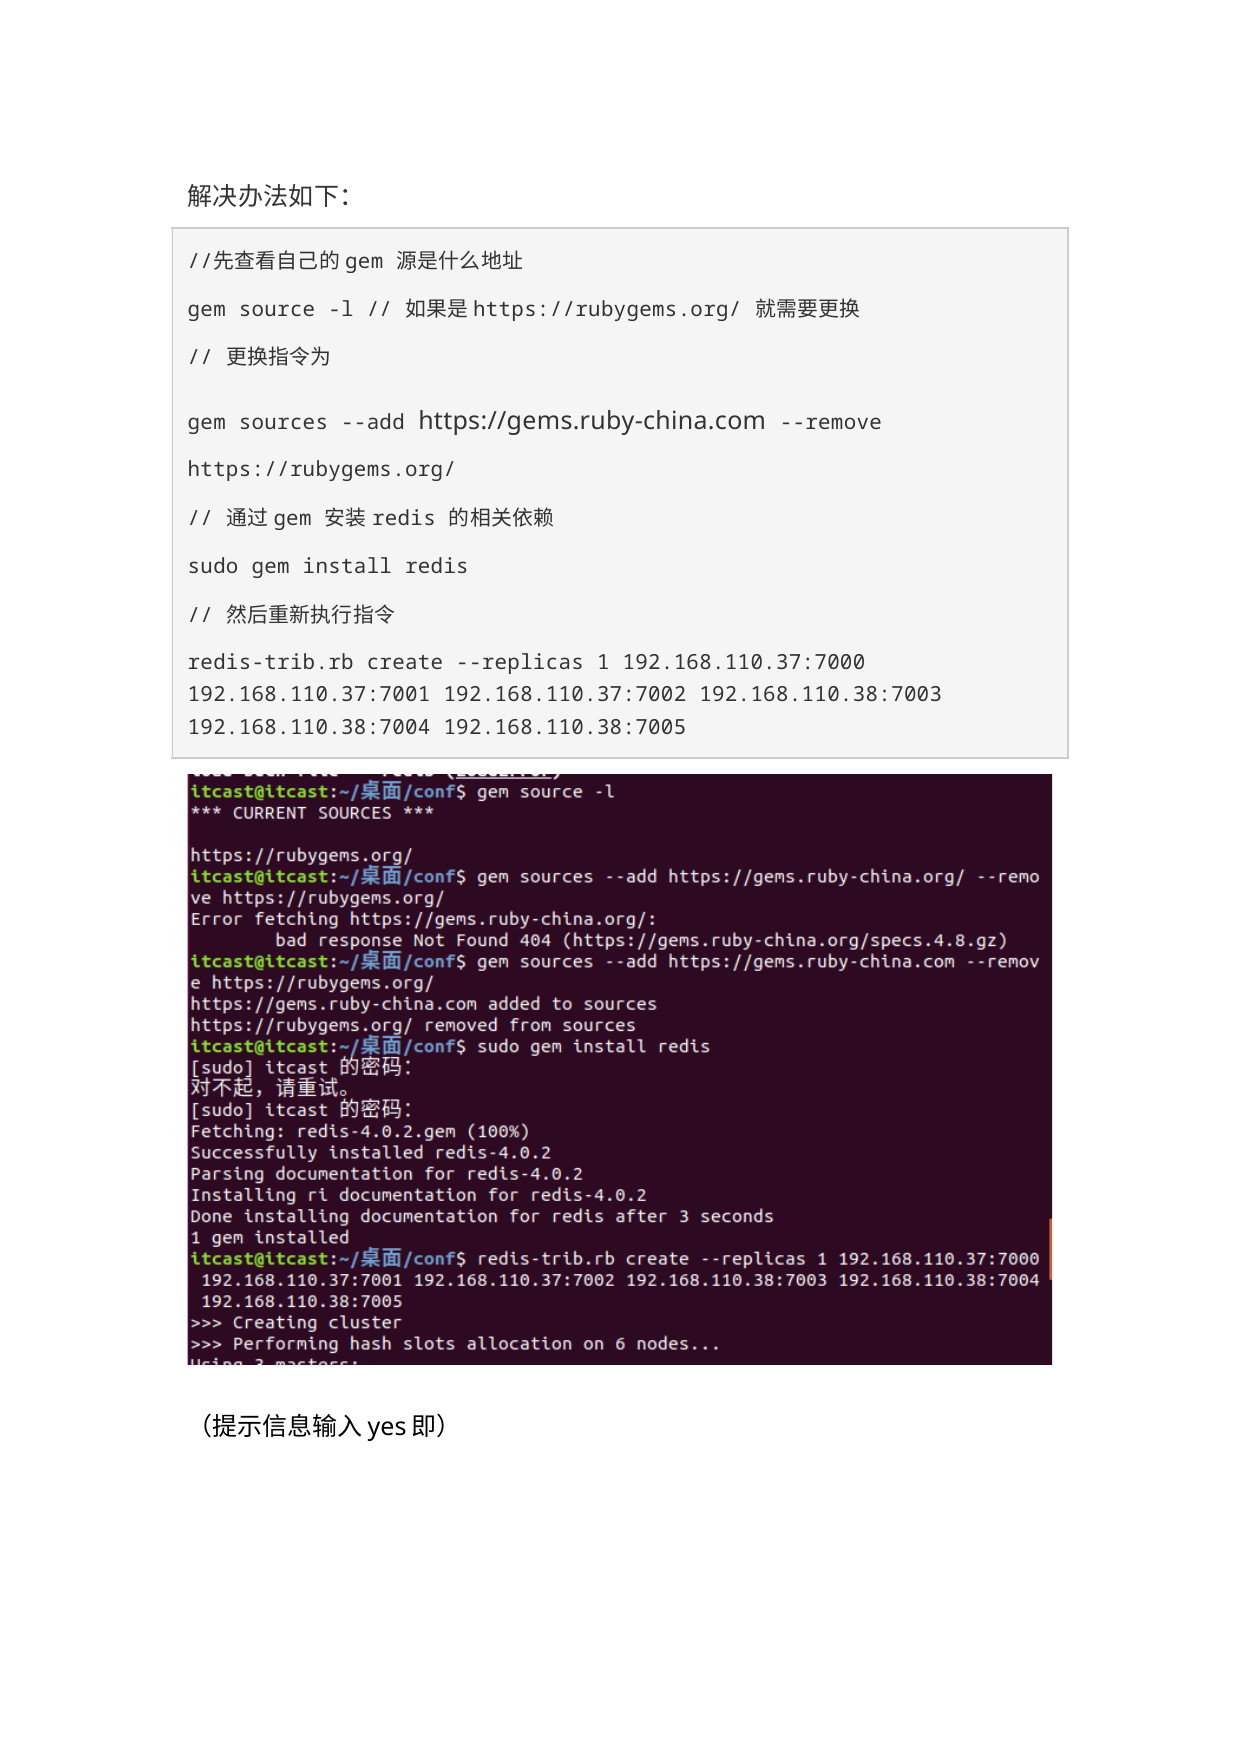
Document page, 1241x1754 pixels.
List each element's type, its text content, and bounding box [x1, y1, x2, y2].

text 解决办法如下： [187, 162, 1053, 227]
text redis-trib.rb create --replicas 1 192.168.110.37:7000 192.168.110.37:7001 192.168.110.37:7002 192.168.110.38:7003 192.168.110.38:7004 192.168.110.38:7005 [173, 629, 1067, 757]
text gem source -l // 如果是https://rubygems.org/ 就需要更换 [173, 275, 1067, 323]
text // 然后重新执⾏指令 [173, 581, 1067, 629]
text sudo gem install redis [173, 533, 1067, 581]
text gem sources --add https://gems.ruby-china.com --remove https://rubygems.org/ [173, 371, 1067, 484]
text （提示信息输入yes即） [187, 1392, 1053, 1457]
picture [187, 774, 1053, 1365]
text // 更换指令为 [173, 323, 1067, 371]
text //先查看⾃⼰的 gem 源是什么地址 [173, 229, 1067, 275]
text // 通过 gem 安装 redis 的相关依赖 [173, 484, 1067, 533]
